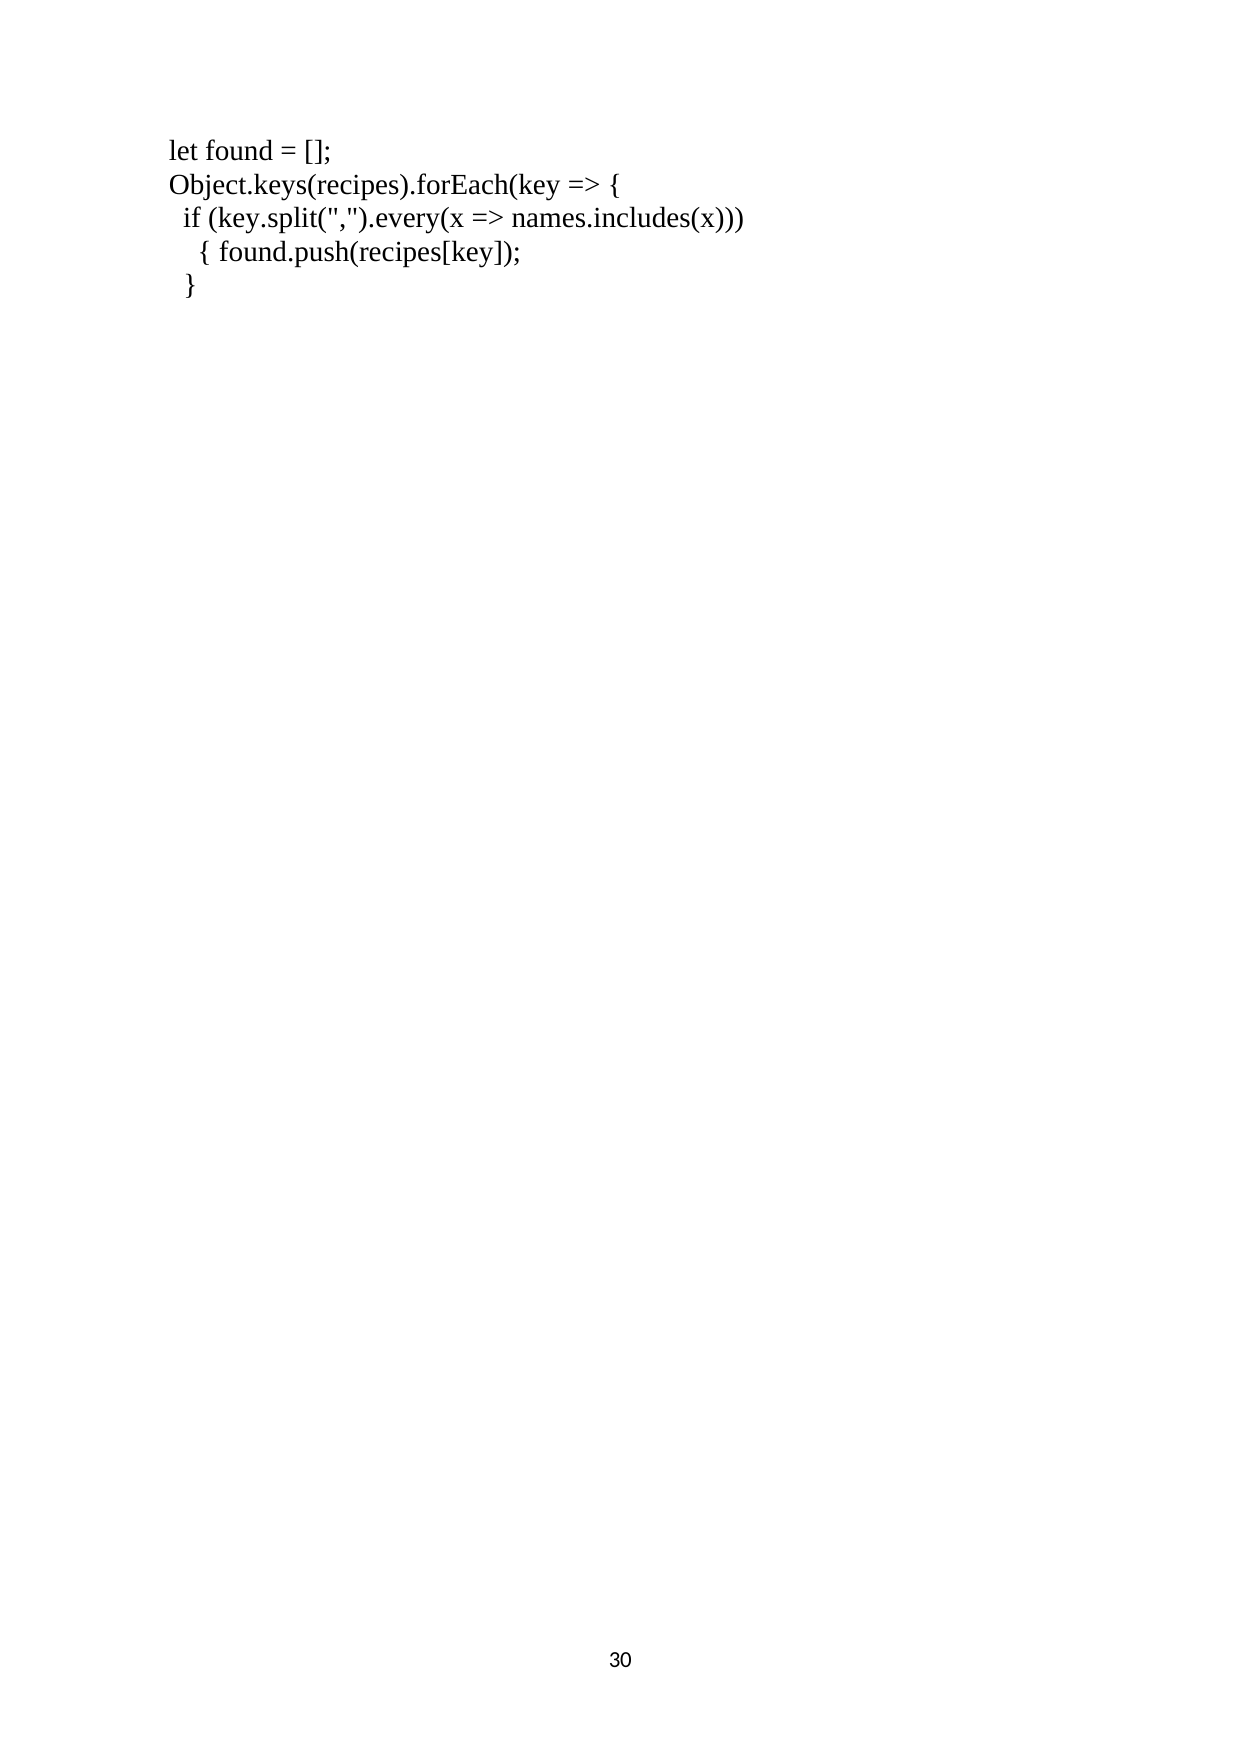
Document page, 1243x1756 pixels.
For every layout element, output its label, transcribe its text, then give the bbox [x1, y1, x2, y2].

text } [183, 267, 1198, 301]
text if (key.split(",").every(x => names.includes(x))) { found.push(recipes[key]); [183, 200, 804, 267]
text let found = []; Object.keys(recipes).forEach(key => { [168, 133, 699, 200]
